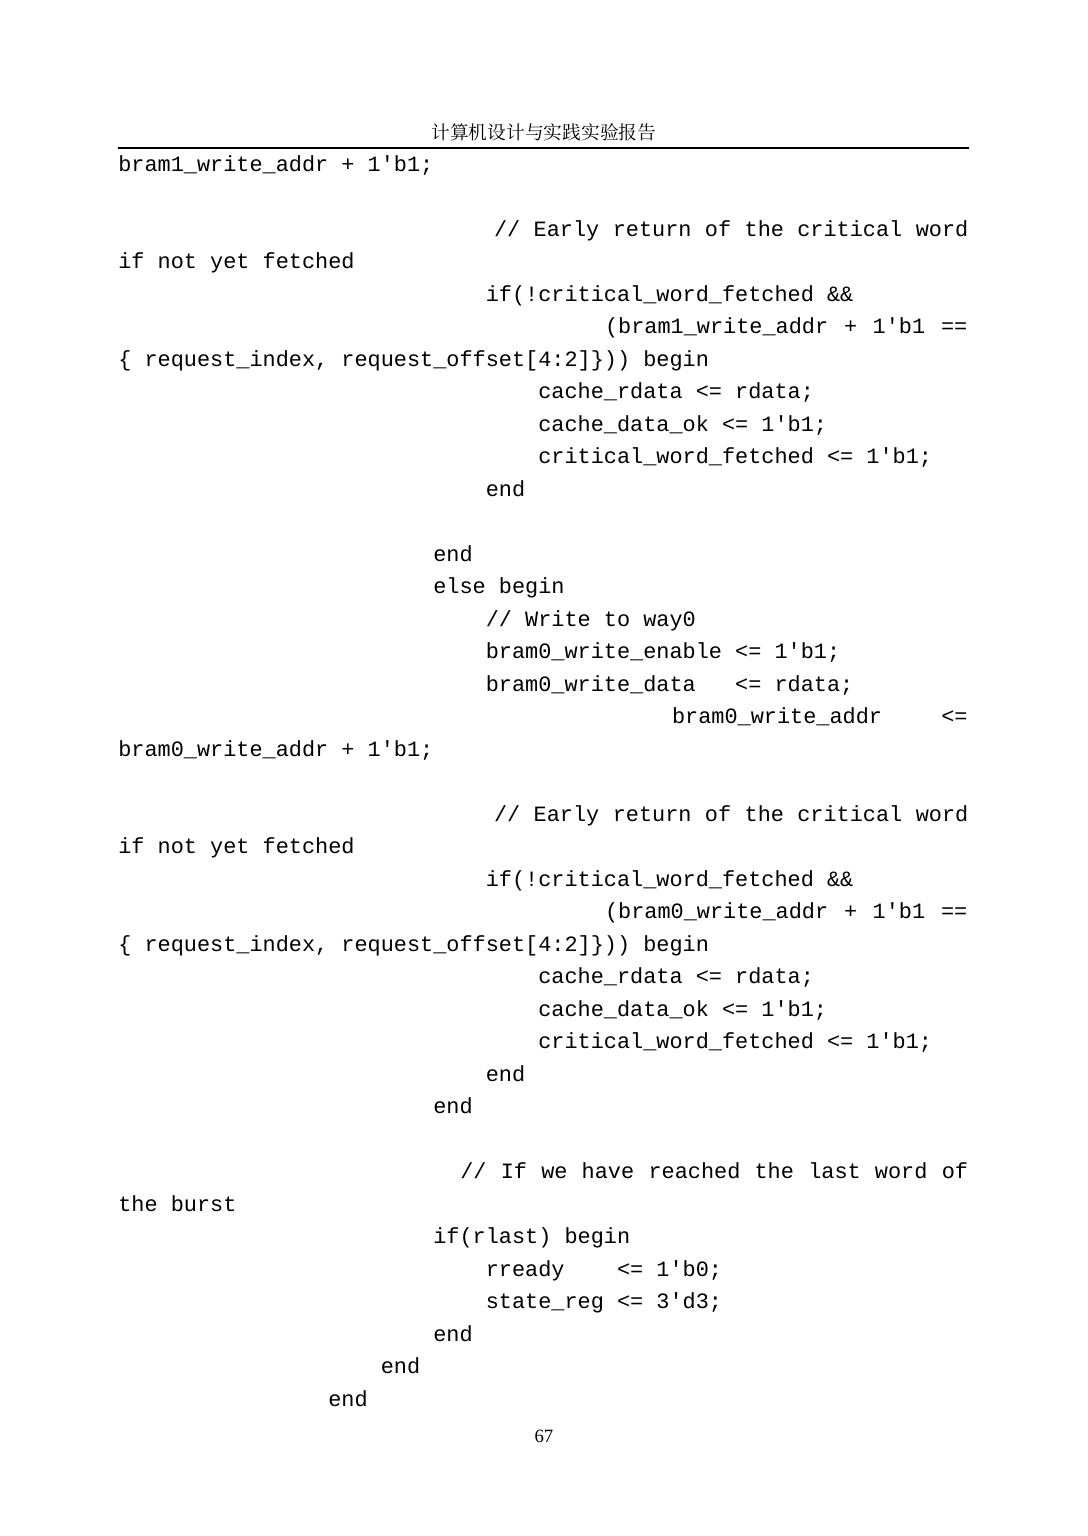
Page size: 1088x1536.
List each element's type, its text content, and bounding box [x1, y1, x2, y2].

text end [118, 1319, 969, 1352]
text // Write to way0 [118, 604, 969, 637]
text cache_data_ok <= 1'b1; [118, 994, 969, 1027]
text // Early return of the critical word if not yet fetched [118, 799, 969, 864]
text end [118, 1092, 969, 1124]
text end [118, 474, 969, 507]
text end [118, 1384, 969, 1417]
text rready <= 1'b0; [118, 1254, 969, 1287]
text bram0_write_enable <= 1'b1; [118, 637, 969, 669]
text if(rlast) begin [118, 1222, 969, 1254]
text state_reg <= 3'd3; [118, 1287, 969, 1319]
text if(!critical_word_fetched && [118, 864, 969, 897]
text cache_data_ok <= 1'b1; [118, 409, 969, 442]
text bram0_write_addr <= bram0_write_addr + 1'b1; [118, 702, 969, 767]
text cache_rdata <= rdata; [118, 962, 969, 994]
text // Early return of the critical word if not yet fetched [118, 214, 969, 279]
text end [118, 1352, 969, 1384]
text else begin [118, 572, 969, 604]
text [118, 149, 969, 182]
text critical_word_fetched <= 1'b1; [118, 1027, 969, 1059]
text (bram0_write_addr + 1'b1 == { request_index, request_offset[4:2]})) begin [118, 897, 969, 962]
text cache_rdata <= rdata; [118, 377, 969, 409]
text critical_word_fetched <= 1'b1; [118, 442, 969, 474]
text end [118, 1059, 969, 1092]
text end [118, 539, 969, 572]
text (bram1_write_addr + 1'b1 == { request_index, request_offset[4:2]})) begin [118, 312, 969, 377]
text // If we have reached the last word of the burst [118, 1157, 969, 1222]
text if(!critical_word_fetched && [118, 279, 969, 312]
text bram0_write_data <= rdata; [118, 669, 969, 702]
